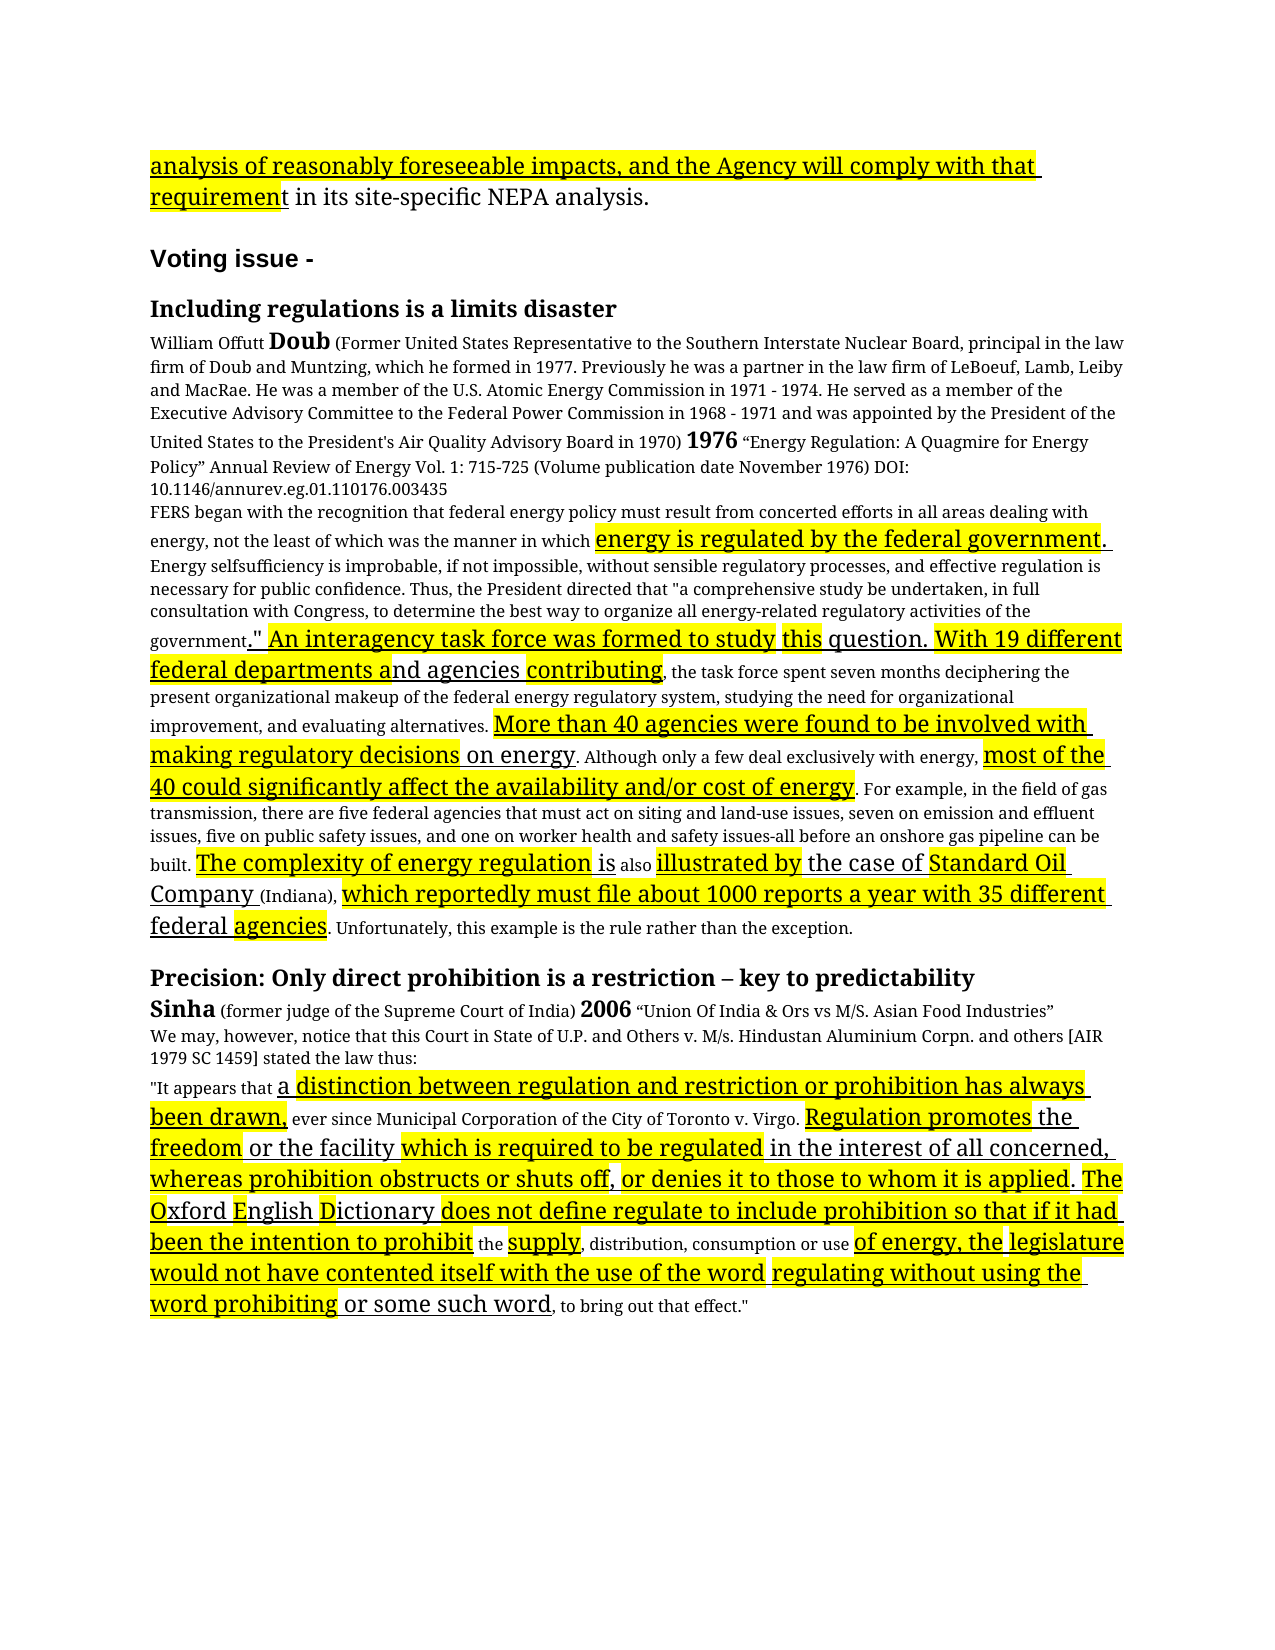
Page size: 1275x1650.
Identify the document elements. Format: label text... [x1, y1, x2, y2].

text Voting issue - [150, 244, 1125, 272]
text We may, however, notice that this Court in State of U.P. and Others v. M/s. Hindustan Aluminium Corpn. and others [AIR 1979 SC 1459] stated the law thus: [150, 1024, 1125, 1069]
subtitle Including regulations is a limits disaster [150, 293, 1125, 324]
subtitle Precision: Only direct prohibition is a restriction – key to predictability [150, 962, 1125, 993]
text Sinha (former judge of the Supreme Court of India) 2006 “Union Of India & Ors vs M/S. Asian Food Industries” [150, 993, 1125, 1024]
text "It appears that a distinction between regulation and restriction or prohibition has always been drawn, ever since Municipal Corporation of the City of Toronto v. Virgo. Regulation promotes the freedom or the facility which is required to be regulated in the interest of all concerned, whereas prohibition obstructs or shuts off, or denies it to those to whom it is applied. The Oxford English Dictionary does not define regulate to include prohibition so that if it had been the intention to prohibit the supply, distribution, consumption or use of energy, the legislature would not have contented itself with the use of the word regulating without using the word prohibiting or some such word, to bring out that effect." [150, 1069, 1125, 1319]
text William Offutt Doub (Former United States Representative to the Southern Interstate Nuclear Board, principal in the law firm of Doub and Muntzing, which he formed in 1977. Previously he was a partner in the law firm of LeBoeuf, Lamb, Leiby and MacRae. He was a member of the U.S. Atomic Energy Commission in 1971 - 1974. He served as a member of the Executive Advisory Committee to the Federal Power Commission in 1968 - 1971 and was appointed by the President of the United States to the President's Air Quality Advisory Board in 1970) 1976 “Energy Regulation: A Quagmire for Energy Policy” Annual Review of Energy Vol. 1: 715-725 (Volume publication date November 1976) DOI: 10.1146/annurev.eg.01.110176.003435 [150, 324, 1125, 501]
text FERS began with the recognition that federal energy policy must result from concerted efforts in all areas dealing with energy, not the least of which was the manner in which energy is regulated by the federal government. Energy selfsufficiency is improbable, if not impossible, without sensible regulatory processes, and effective regulation is necessary for public confidence. Thus, the President directed that "a comprehensive study be undertaken, in full consultation with Congress, to determine the best way to organize all energy-related regulatory activities of the government." An interagency task force was formed to study this question. With 19 different federal departments and agencies contributing, the task force spent seven months deciphering the present organizational makeup of the federal energy regulatory system, studying the need for organizational improvement, and evaluating alternatives. More than 40 agencies were found to be involved with making regulatory decisions on energy. Although only a few deal exclusively with energy, most of the 40 could significantly affect the availability and/or cost of energy. For example, in the field of gas transmission, there are five federal agencies that must act on siting and land-use issues, seven on emission and effluent issues, five on public safety issues, and one on worker health and safety issues-all before an onshore gas pipeline can be built. The complexity of energy regulation is also illustrated by the case of Standard Oil Company (Indiana), which reportedly must file about 1000 reports a year with 35 different federal agencies. Unfortunately, this example is the rule rather than the exception. [150, 501, 1125, 941]
